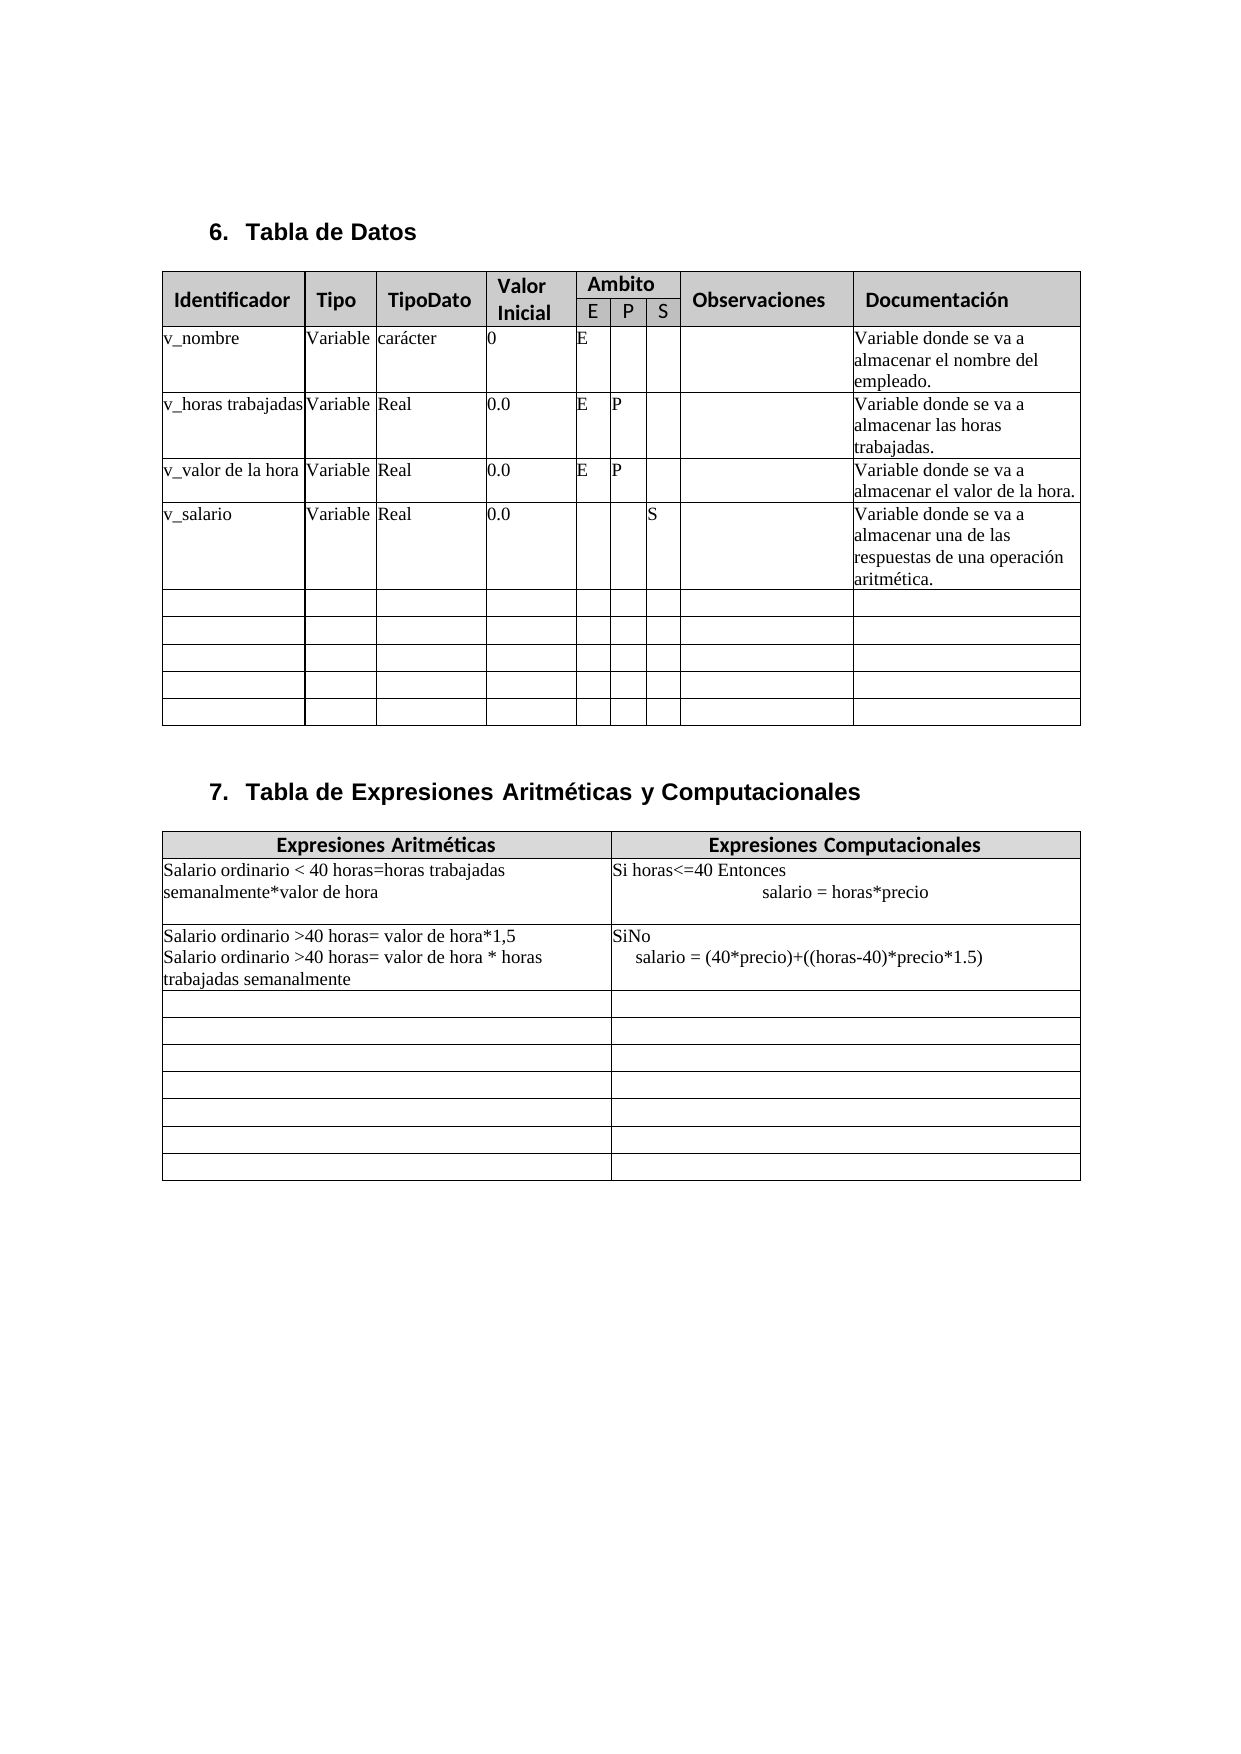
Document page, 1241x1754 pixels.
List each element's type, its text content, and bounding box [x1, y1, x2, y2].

table_cell E [577, 327, 610, 392]
table_cell Variable donde se va a almacenar el nombre del empleado. [854, 327, 1080, 392]
table_header Identificador [163, 272, 304, 326]
table_cell [611, 672, 646, 698]
table_cell [647, 699, 680, 725]
table_header Documentación [854, 272, 1080, 326]
table_cell [681, 393, 853, 457]
table_cell [612, 1072, 1080, 1098]
list Tabla de Datos [209, 218, 1234, 246]
table_cell [681, 617, 853, 643]
table_cell P [611, 299, 646, 326]
table_cell [377, 590, 486, 616]
table_cell [163, 672, 304, 698]
table_cell Real [377, 393, 486, 457]
table_cell [487, 699, 576, 725]
table_cell [611, 327, 646, 392]
table_cell [577, 699, 610, 725]
table_cell [681, 459, 853, 502]
table_cell [163, 1154, 611, 1180]
table_cell Variable donde se va a almacenar una de las respuestas de una operación aritmética. [854, 503, 1080, 589]
table_header TipoDato [377, 272, 486, 326]
table_cell v_horas trabajadas [163, 393, 304, 457]
table_cell [577, 672, 610, 698]
table_cell Variable [306, 503, 376, 589]
table_cell [647, 672, 680, 698]
table_cell P [611, 459, 646, 502]
table_cell [487, 617, 576, 643]
table_cell [681, 699, 853, 725]
table_cell [611, 590, 646, 616]
table_cell [647, 327, 680, 392]
table_header Tipo [306, 272, 376, 326]
table_cell Variable [306, 327, 376, 392]
table_cell carácter [377, 327, 486, 392]
table_cell [163, 1072, 611, 1098]
table_header Expresiones Aritméticas [163, 832, 611, 858]
list Tabla de Expresiones Aritméticas y Computacionales [209, 778, 1234, 806]
table_cell [306, 590, 376, 616]
table_cell v_nombre [163, 327, 304, 392]
table_cell [163, 1045, 611, 1071]
table_cell [854, 617, 1080, 643]
table_cell SiNo salario = (40*precio)+((horas-40)*precio*1.5) [612, 925, 1080, 989]
table_cell [647, 645, 680, 671]
table_header Expresiones Computacionales [612, 832, 1080, 858]
table_cell [681, 327, 853, 392]
table_cell [163, 991, 611, 1017]
table_cell S [647, 503, 680, 589]
table_cell [377, 617, 486, 643]
table_header Ambito [577, 272, 680, 298]
table_cell [377, 672, 486, 698]
table_cell [577, 645, 610, 671]
table_cell [612, 1099, 1080, 1126]
table_cell [612, 1045, 1080, 1071]
table_cell Variable [306, 459, 376, 502]
table_cell 0.0 [487, 459, 576, 502]
table_cell E [577, 299, 610, 326]
table_cell [377, 699, 486, 725]
table_cell v_valor de la hora [163, 459, 304, 502]
table_cell [163, 590, 304, 616]
table_cell S [647, 299, 680, 326]
table_cell [487, 645, 576, 671]
table_cell [163, 1018, 611, 1044]
table_cell [681, 645, 853, 671]
table_cell [487, 590, 576, 616]
table_header Observaciones [681, 272, 853, 326]
table_cell E [577, 393, 610, 457]
table_cell E [577, 459, 610, 502]
table_cell P [611, 393, 646, 457]
table_cell [612, 991, 1080, 1017]
table_cell [854, 590, 1080, 616]
table_cell [306, 699, 376, 725]
table_cell [647, 393, 680, 457]
table_cell Variable [306, 393, 376, 457]
table_cell [163, 1099, 611, 1126]
table_cell [681, 590, 853, 616]
table_cell [377, 645, 486, 671]
table_header Valor Inicial [487, 272, 576, 326]
table_cell [163, 699, 304, 725]
table_cell [612, 1127, 1080, 1153]
table_cell [163, 1127, 611, 1153]
table_cell [854, 645, 1080, 671]
table_cell Salario ordinario >40 horas= valor de hora*1,5 Salario ordinario >40 horas= valor de hora * horas trabajadas semanalmente [163, 925, 611, 989]
table_cell [611, 645, 646, 671]
table_cell [612, 1018, 1080, 1044]
table_cell [577, 590, 610, 616]
table_cell [681, 503, 853, 589]
table_cell 0 [487, 327, 576, 392]
table_cell [306, 645, 376, 671]
table_cell [647, 590, 680, 616]
table_cell [577, 503, 610, 589]
table_cell [163, 645, 304, 671]
table_cell 0.0 [487, 503, 576, 589]
table_cell [163, 617, 304, 643]
table_cell [306, 617, 376, 643]
table_cell [854, 672, 1080, 698]
table_cell [647, 617, 680, 643]
table_cell Salario ordinario < 40 horas=horas trabajadas semanalmente*valor de hora [163, 859, 611, 924]
table_cell [681, 672, 853, 698]
table_cell Variable donde se va a almacenar las horas trabajadas. [854, 393, 1080, 457]
table_cell Real [377, 459, 486, 502]
table_cell [487, 672, 576, 698]
table_cell [611, 617, 646, 643]
table_cell Real [377, 503, 486, 589]
table_cell [306, 672, 376, 698]
table_cell [611, 699, 646, 725]
table_cell [647, 459, 680, 502]
table_cell [854, 699, 1080, 725]
table_cell [611, 503, 646, 589]
table_cell v_salario [163, 503, 304, 589]
table_cell 0.0 [487, 393, 576, 457]
table_cell Si horas<=40 Entonces salario = horas*precio [612, 859, 1080, 924]
table_cell [577, 617, 610, 643]
table_cell [612, 1154, 1080, 1180]
table_cell Variable donde se va a almacenar el valor de la hora. [854, 459, 1080, 502]
